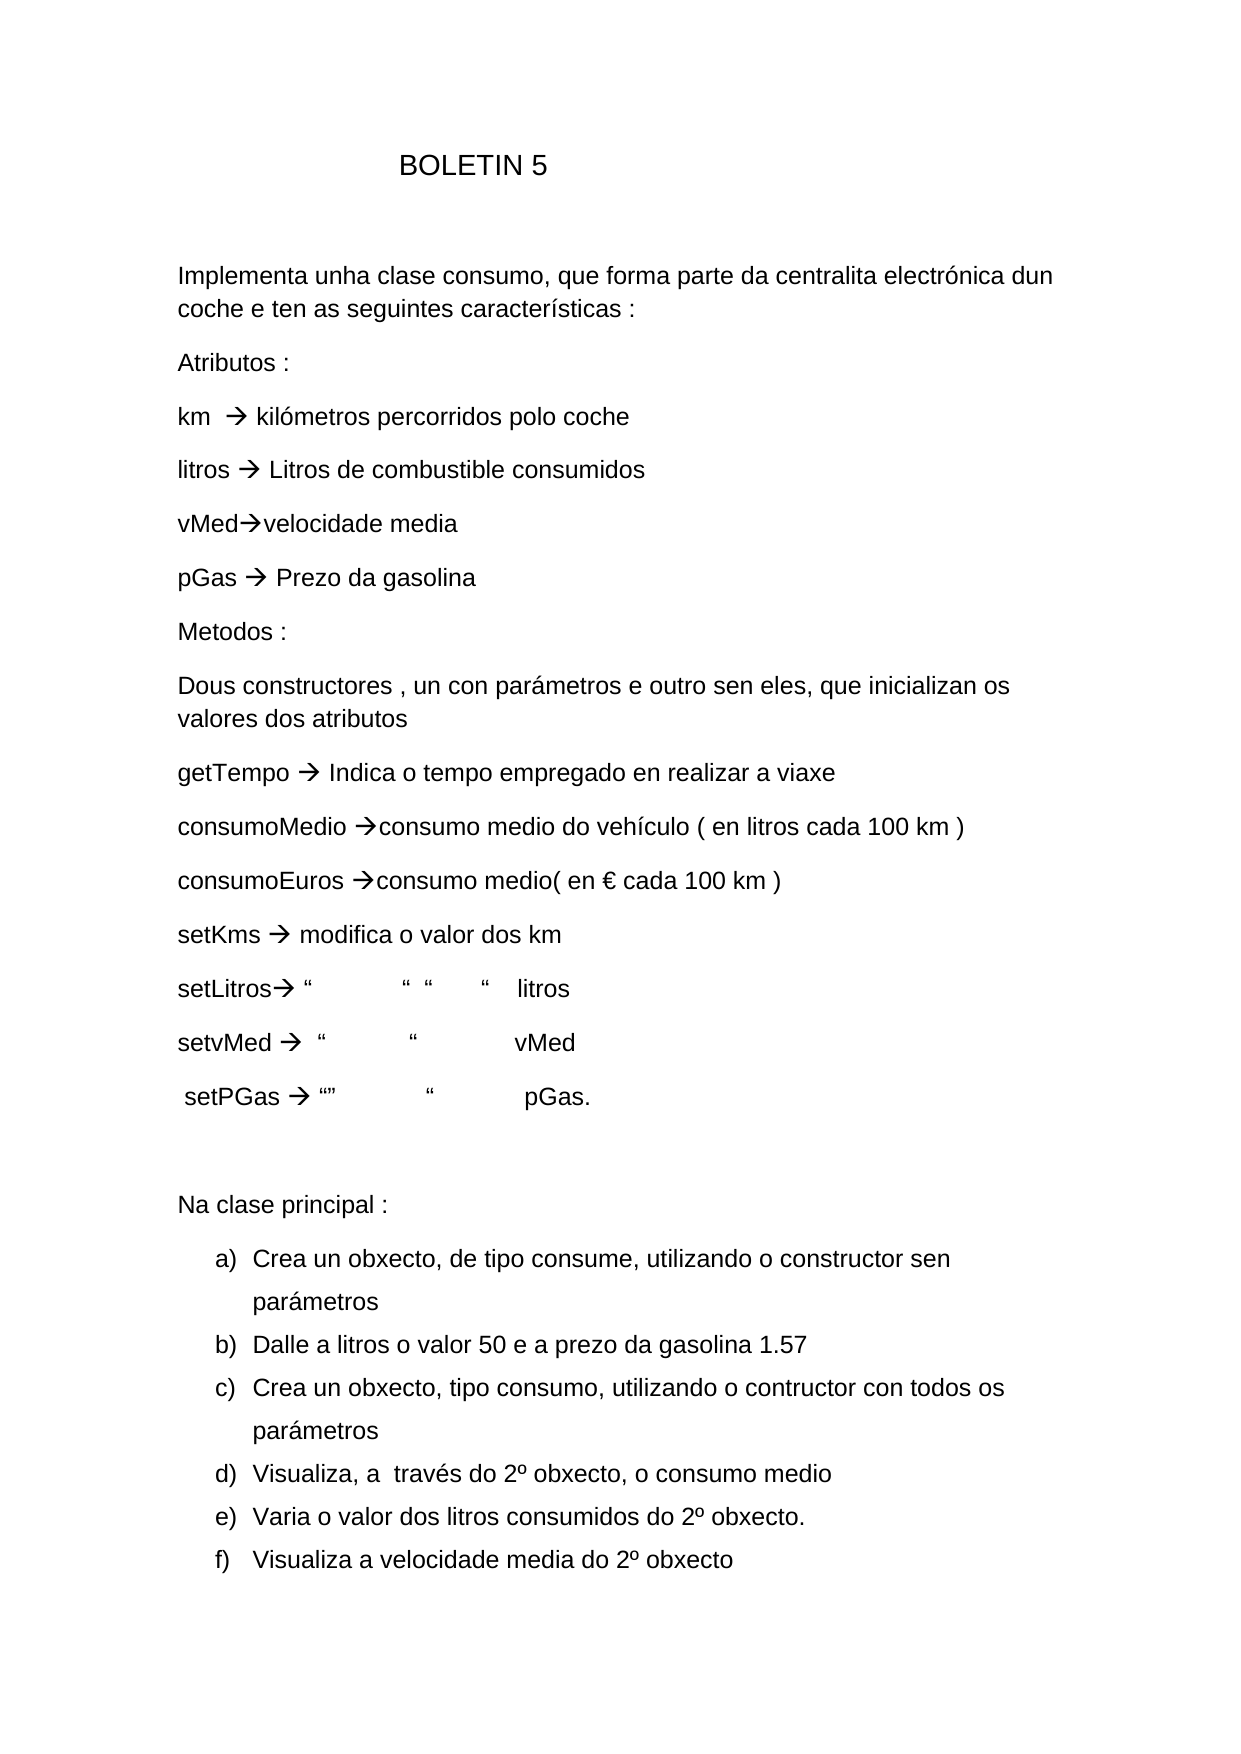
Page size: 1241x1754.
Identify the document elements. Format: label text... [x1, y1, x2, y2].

list Varia o valor dos litros consumidos do 2º obxecto. [215, 1502, 1063, 1531]
list Crea un obxecto, de tipo consume, utilizando o constructor sen parámetros [215, 1243, 1063, 1315]
text Dous constructores , un con parámetros e outro sen eles, que inicializan os valores dos atributos [177, 671, 1063, 733]
text Metodos : [177, 617, 1063, 646]
text Atributos : [177, 348, 1063, 376]
text BOLETIN 5 [177, 148, 1063, 181]
text pGas Prezo da gasolina [177, 563, 1063, 592]
text Na clase principal : [177, 1190, 1063, 1218]
text getTempo Indica o tempo empregado en realizar a viaxe [177, 758, 1063, 787]
text setKms modifica o valor dos km [177, 920, 1063, 949]
list Crea un obxecto, tipo consumo, utilizando o contructor con todos os parámetros [215, 1373, 1063, 1445]
list Dalle a litros o valor 50 e a prezo da gasolina 1.57 [215, 1330, 1063, 1358]
text setvMed “ “ vMed [177, 1028, 1063, 1057]
text km kilómetros percorridos polo coche [177, 402, 1063, 430]
text setLitros “ “ “ “ litros [177, 974, 1063, 1003]
text Implementa unha clase consumo, que forma parte da centralita electrónica dun coche e ten as seguintes características : [177, 261, 1063, 323]
text litros Litros de combustible consumidos [177, 456, 1063, 484]
text vMedvelocidade media [177, 509, 1063, 538]
list Visualiza, a través do 2º obxecto, o consumo medio [215, 1459, 1063, 1488]
text consumoEuros consumo medio( en € cada 100 km ) [177, 866, 1063, 895]
text consumoMedio consumo medio do vehículo ( en litros cada 100 km ) [177, 812, 1063, 841]
text setPGas “” “ pGas. [177, 1082, 1063, 1111]
list Visualiza a velocidade media do 2º obxecto [215, 1545, 1063, 1574]
